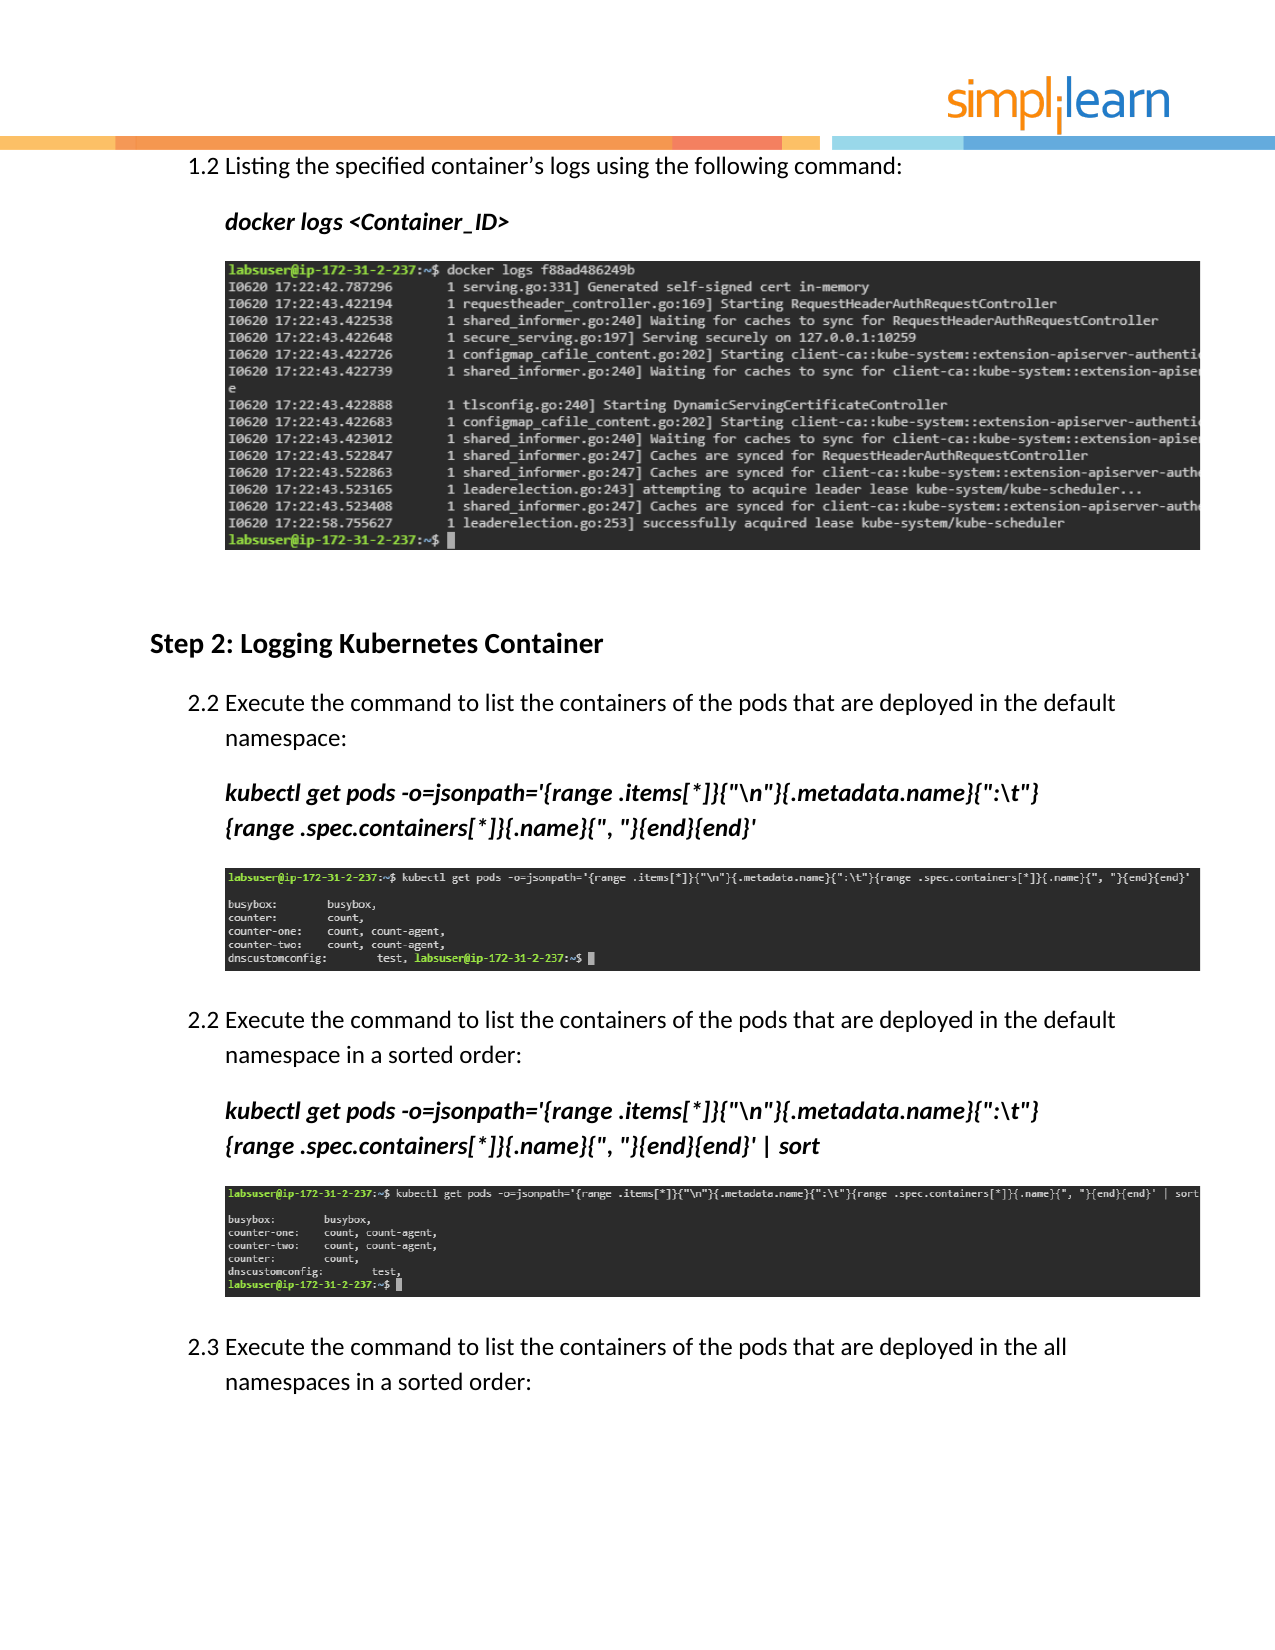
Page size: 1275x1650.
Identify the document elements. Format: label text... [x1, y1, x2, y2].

list Execute the command to list the containers of the pods that are deployed in the default namespace: [187, 687, 1125, 752]
text docker logs <Container_ID> [150, 206, 1125, 236]
list Execute the command to list the containers of the pods that are deployed in the all namespaces in a sorted order: [187, 1331, 1125, 1396]
text Step 2: Logging Kubernetes Container [150, 625, 1125, 661]
text kubectl get pods -o=jsonpath='{range .items[*]}{"\n"}{.metadata.name}{":\t"}{range .spec.containers[*]}{.name}{", "}{end}{end}' [225, 777, 1125, 843]
picture [225, 1186, 1200, 1297]
text kubectl get pods -o=jsonpath='{range .items[*]}{"\n"}{.metadata.name}{":\t"}{range .spec.containers[*]}{.name}{", "}{end}{end}' | sort [225, 1095, 1125, 1161]
picture [225, 261, 1200, 550]
picture [225, 868, 1200, 971]
picture [0, 76, 1275, 150]
list Execute the command to list the containers of the pods that are deployed in the default namespace in a sorted order: [187, 1004, 1125, 1070]
list Listing the specified container’s logs using the following command: [187, 150, 1125, 181]
